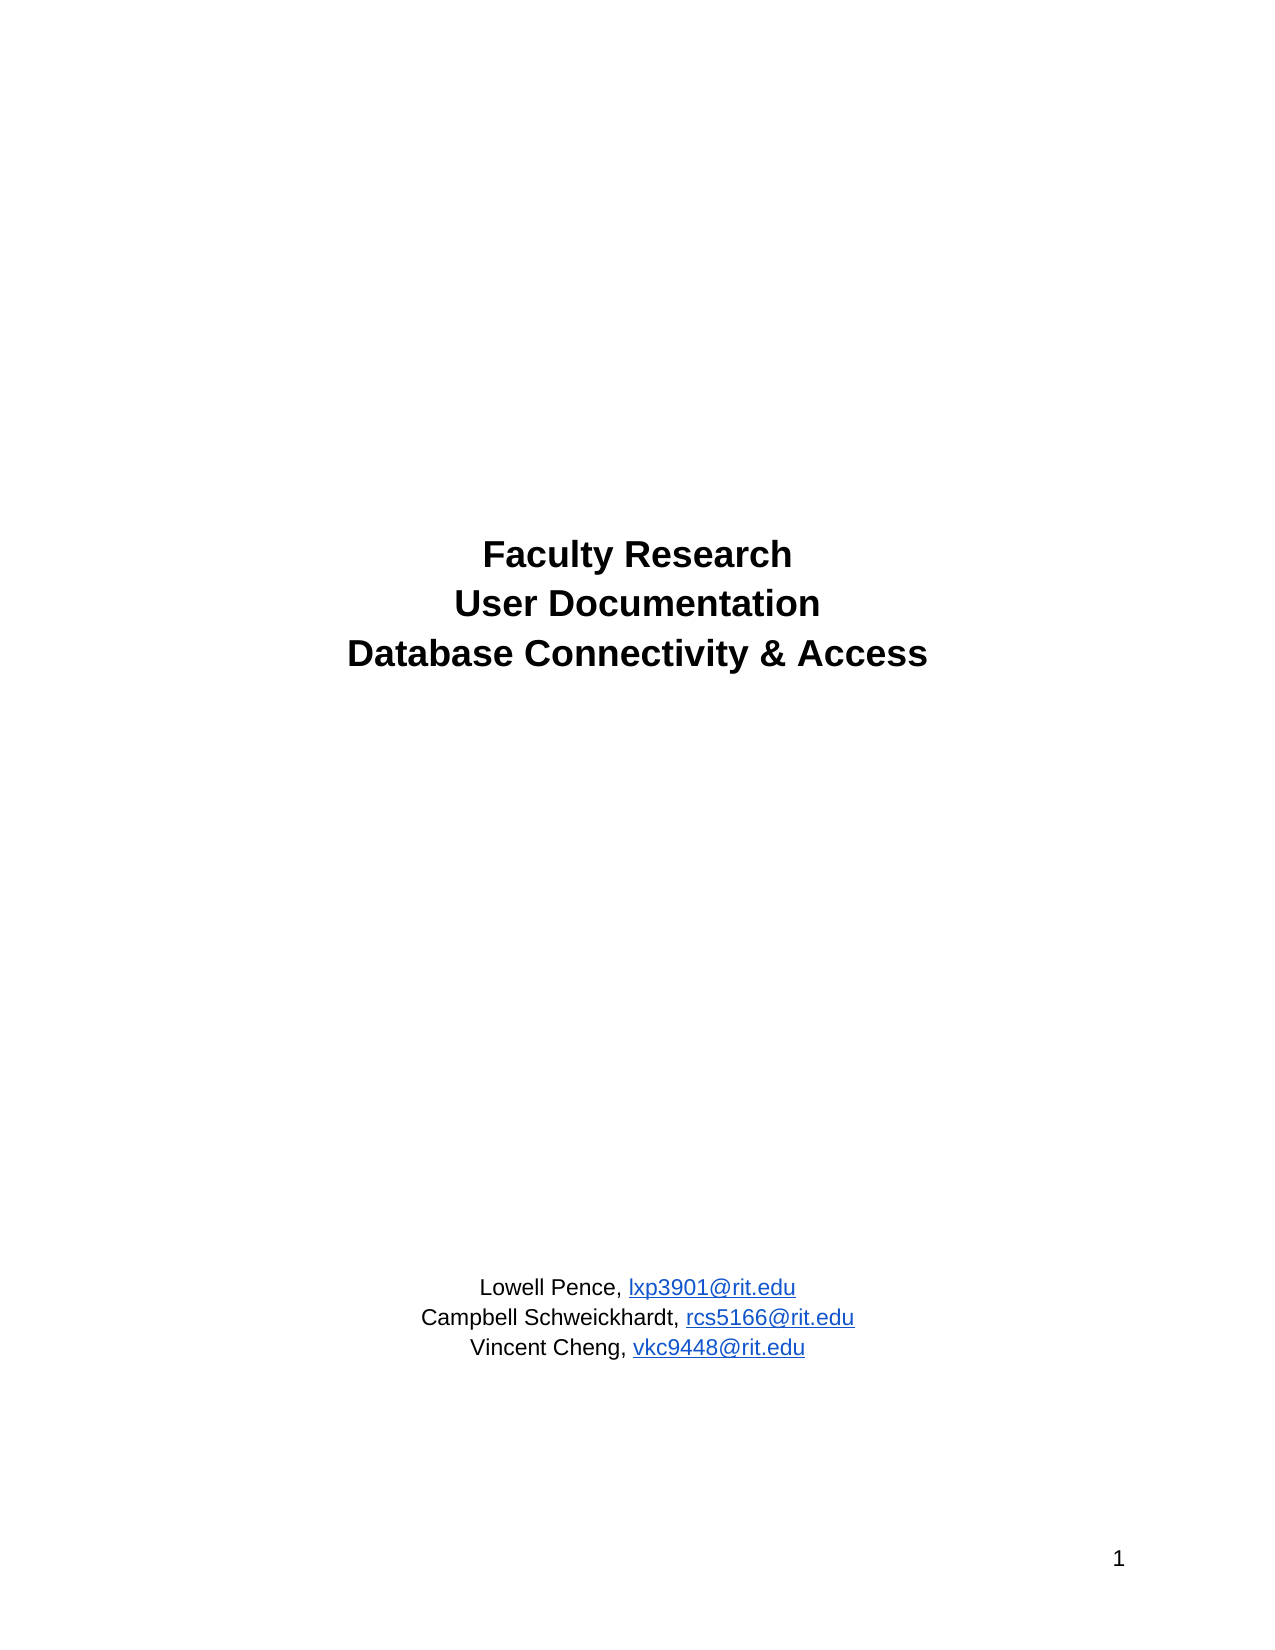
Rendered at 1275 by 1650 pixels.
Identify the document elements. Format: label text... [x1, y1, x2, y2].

text Campbell Schweickhardt, rcs5166@rit.edu [150, 1304, 1125, 1331]
text Database Connectivity & Access [150, 631, 1125, 674]
text Faculty Research [150, 532, 1125, 575]
text Lowell Pence, lxp3901@rit.edu [150, 1274, 1125, 1300]
text Vincent Cheng, vkc9448@rit.edu [150, 1334, 1125, 1361]
text User Documentation [150, 581, 1125, 624]
